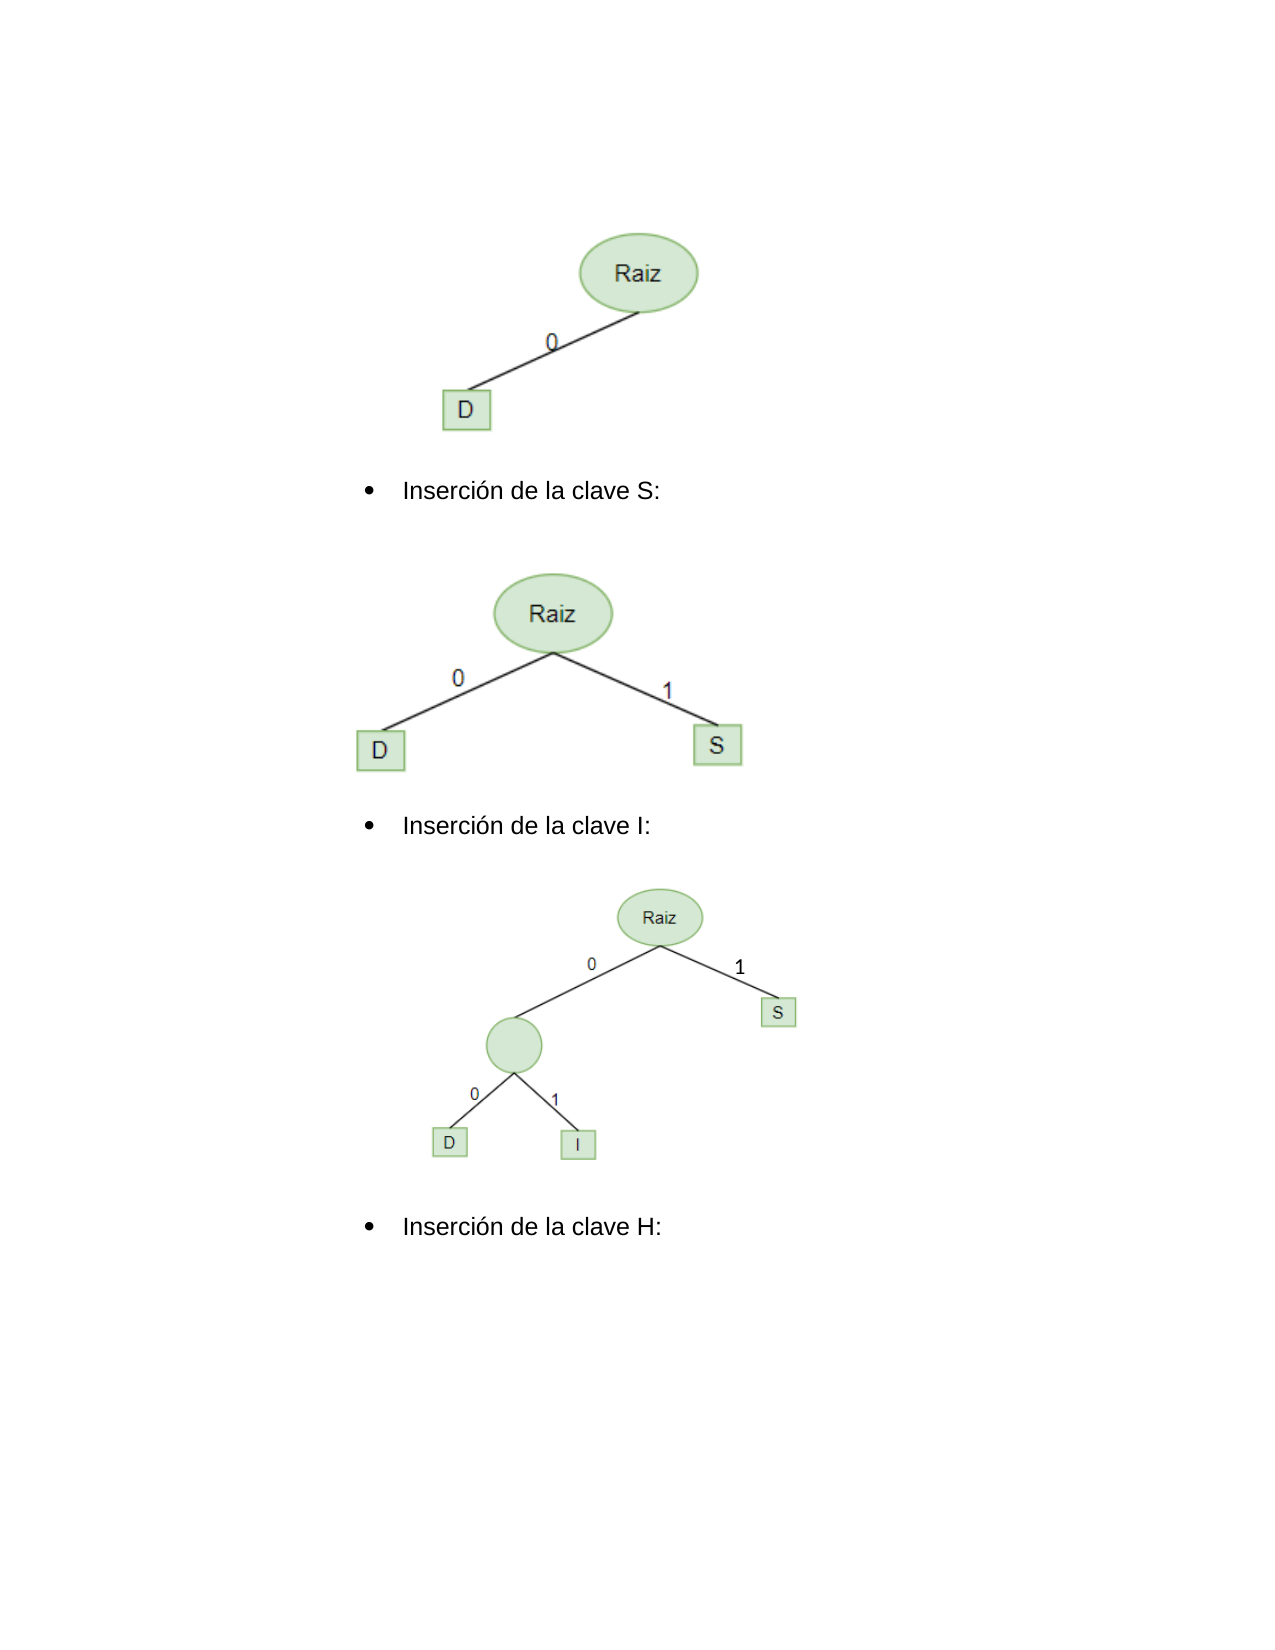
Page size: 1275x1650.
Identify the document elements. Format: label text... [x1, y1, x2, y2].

list Inserción de la clave I: [365, 811, 1157, 840]
list Inserción de la clave S: [365, 476, 1157, 504]
list Inserción de la clave H: [365, 1212, 1157, 1241]
picture [402, 177, 732, 476]
picture [327, 533, 764, 812]
picture [364, 856, 884, 1196]
